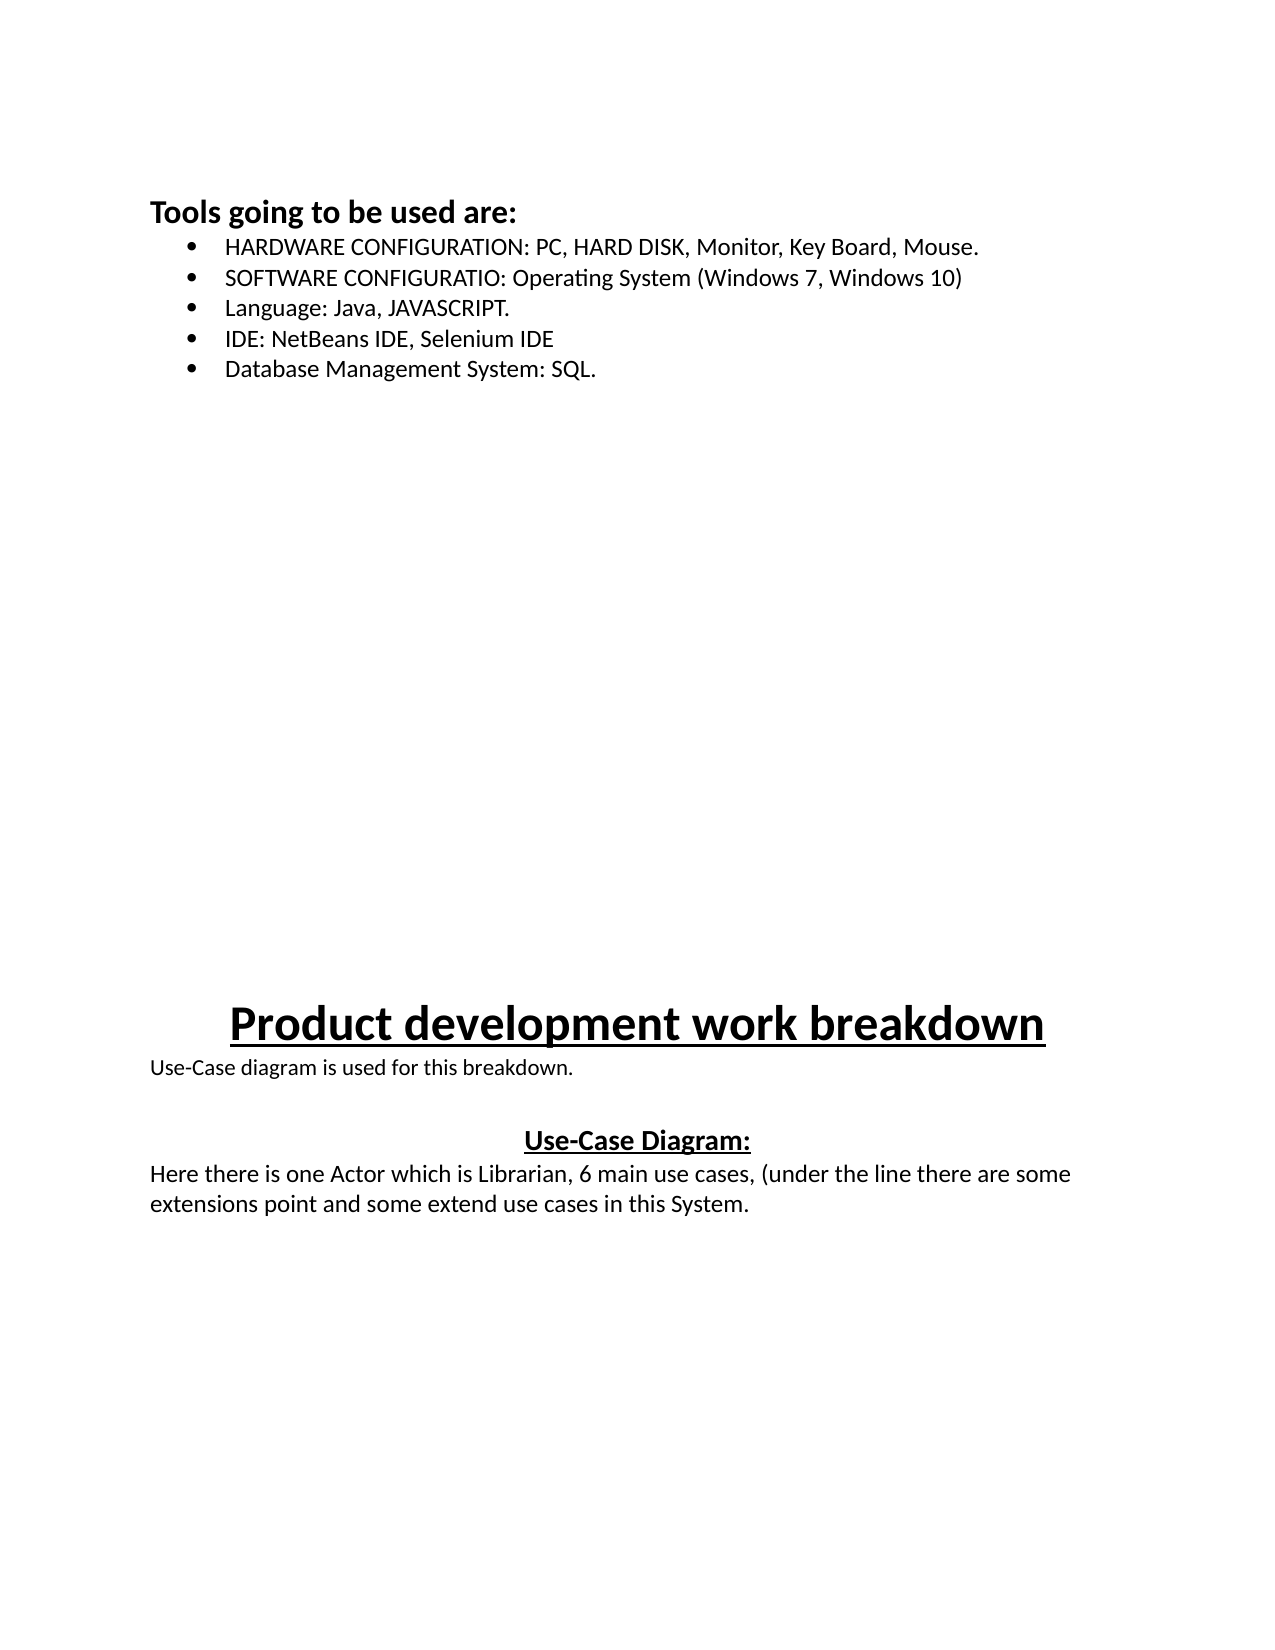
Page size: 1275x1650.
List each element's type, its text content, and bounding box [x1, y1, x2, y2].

text Tools going to be used are: [150, 191, 1125, 231]
text Use-Case diagram is used for this breakdown. [150, 1053, 1125, 1081]
text Use-Case Diagram: [150, 1122, 1125, 1158]
text Product development work breakdown [150, 992, 1125, 1053]
list HARDWARE CONFIGURATION: PC, HARD DISK, Monitor, Key Board, Mouse. [187, 231, 1125, 262]
list Database Management System: SQL. [187, 353, 1125, 384]
text Here there is one Actor which is Librarian, 6 main use cases, (under the line there are some extensions point and some extend use cases in this System. [150, 1158, 1125, 1219]
list Language: Java, JAVASCRIPT. [187, 292, 1125, 323]
list SOFTWARE CONFIGURATIO: Operating System (Windows 7, Windows 10) [187, 262, 1125, 292]
list IDE: NetBeans IDE, Selenium IDE [187, 323, 1125, 353]
